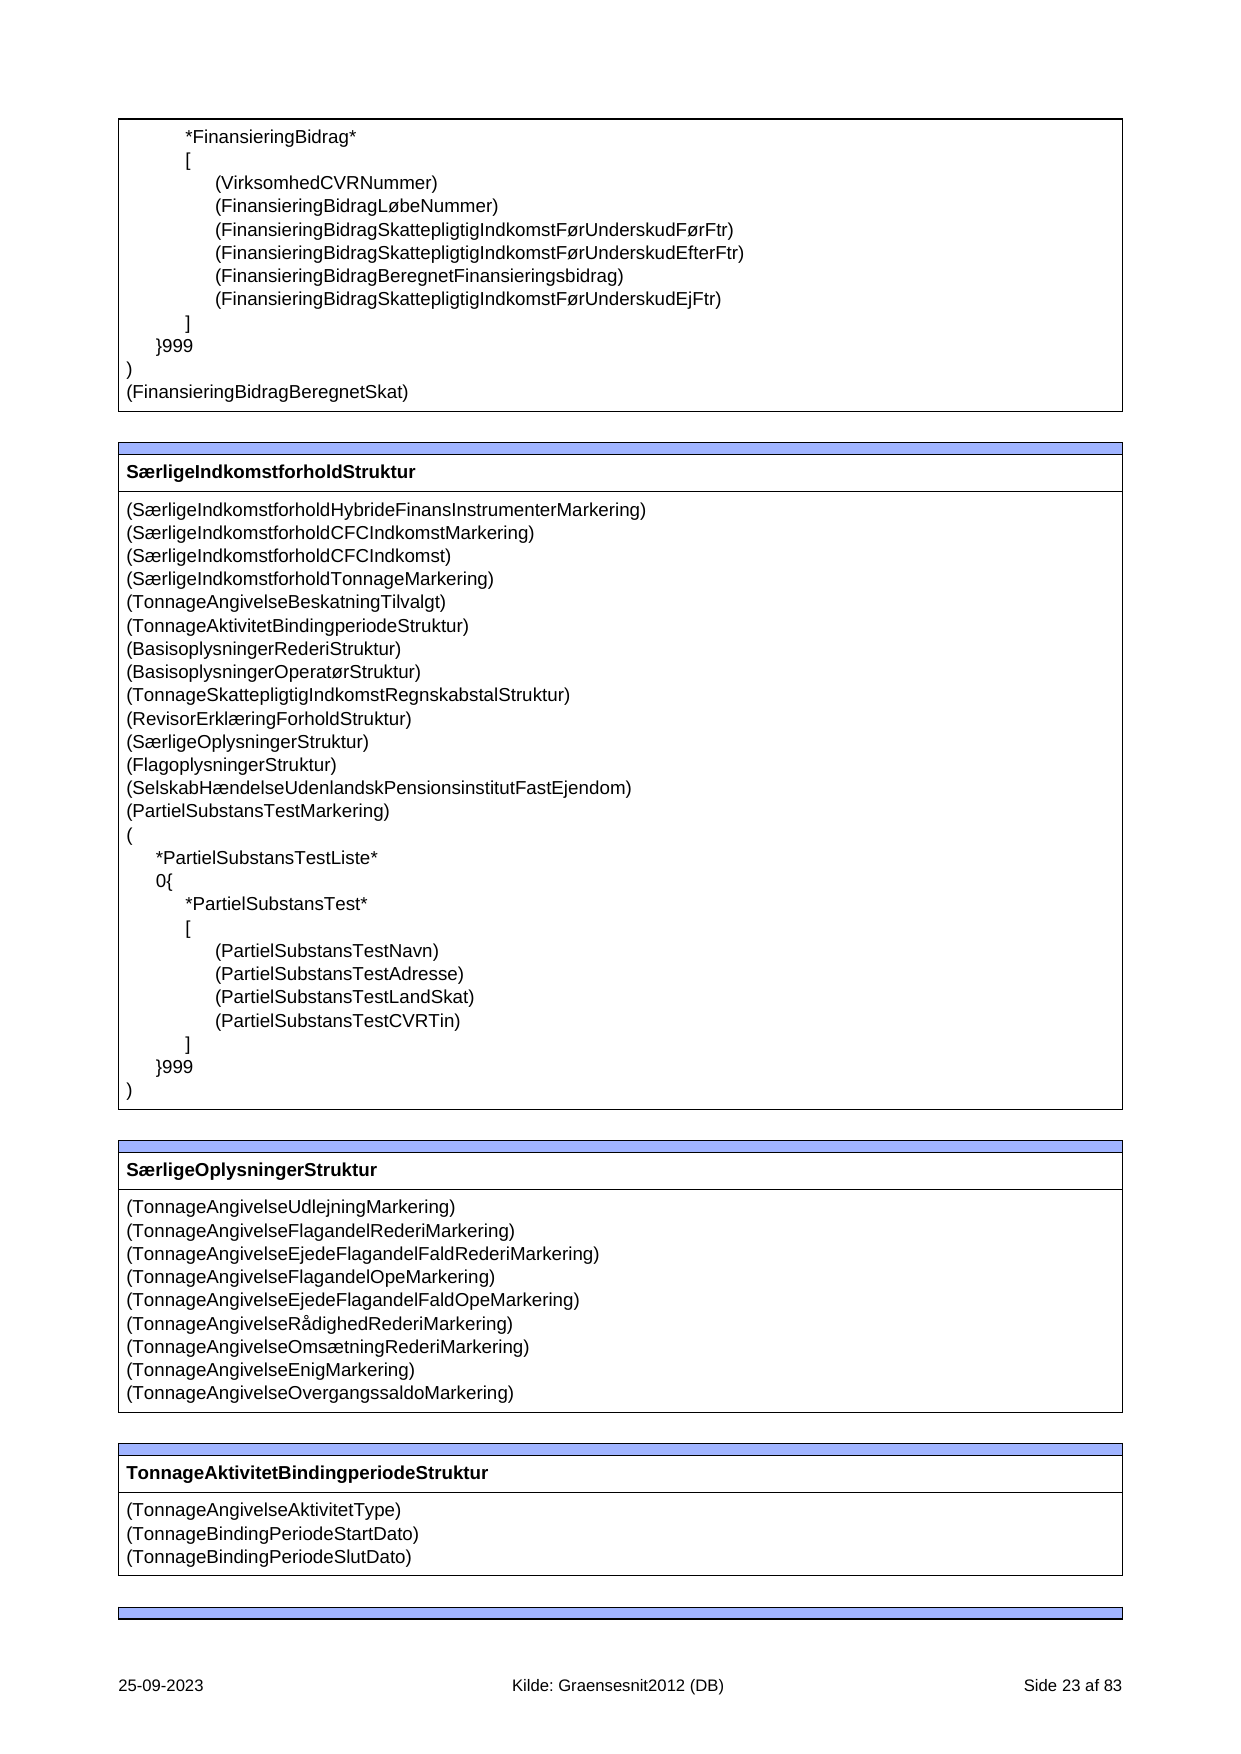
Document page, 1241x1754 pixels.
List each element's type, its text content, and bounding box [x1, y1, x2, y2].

table_cell TonnageAktivitetBindingperiodeStruktur [119, 1456, 1122, 1492]
table_cell (TonnageAngivelseUdlejningMarkering) (TonnageAngivelseFlagandelRederiMarkering) (TonnageAngivelseEjedeFlagandelFaldRederiMarkering) (TonnageAngivelseFlagandelOpeMarkering) (TonnageAngivelseEjedeFlagandelFaldOpeMarkering) (TonnageAngivelseRådighedRederiMarkering) (TonnageAngivelseOmsætningRederiMarkering) (TonnageAngivelseEnigMarkering) (TonnageAngivelseOvergangssaldoMarkering) [119, 1190, 1122, 1412]
table_cell (TonnageAngivelseAktivitetType) (TonnageBindingPeriodeStartDato) (TonnageBindingPeriodeSlutDato) [119, 1493, 1122, 1575]
table_header [119, 1608, 1122, 1618]
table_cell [119, 120, 1122, 411]
table_cell SærligeOplysningerStruktur [119, 1153, 1122, 1189]
table_cell SærligeIndkomstforholdStruktur [119, 455, 1122, 491]
table_header [119, 1141, 1122, 1152]
table_header [119, 443, 1122, 454]
table_cell (SærligeIndkomstforholdHybrideFinansInstrumenterMarkering) (SærligeIndkomstforholdCFCIndkomstMarkering) (SærligeIndkomstforholdCFCIndkomst) (SærligeIndkomstforholdTonnageMarkering) (TonnageAngivelseBeskatningTilvalgt) (TonnageAktivitetBindingperiodeStruktur) (BasisoplysningerRederiStruktur) (BasisoplysningerOperatørStruktur) (TonnageSkattepligtigIndkomstRegnskabstalStruktur) (RevisorErklæringForholdStruktur) (SærligeOplysningerStruktur) (FlagoplysningerStruktur) (SelskabHændelseUdenlandskPensionsinstitutFastEjendom) (PartielSubstansTestMarkering) ( *PartielSubstansTestListe* 0{ *PartielSubstansTest* [ (PartielSubstansTestNavn) (PartielSubstansTestAdresse) (PartielSubstansTestLandSkat) (PartielSubstansTestCVRTin) ] }999 ) [119, 492, 1122, 1109]
table_header [119, 1444, 1122, 1455]
